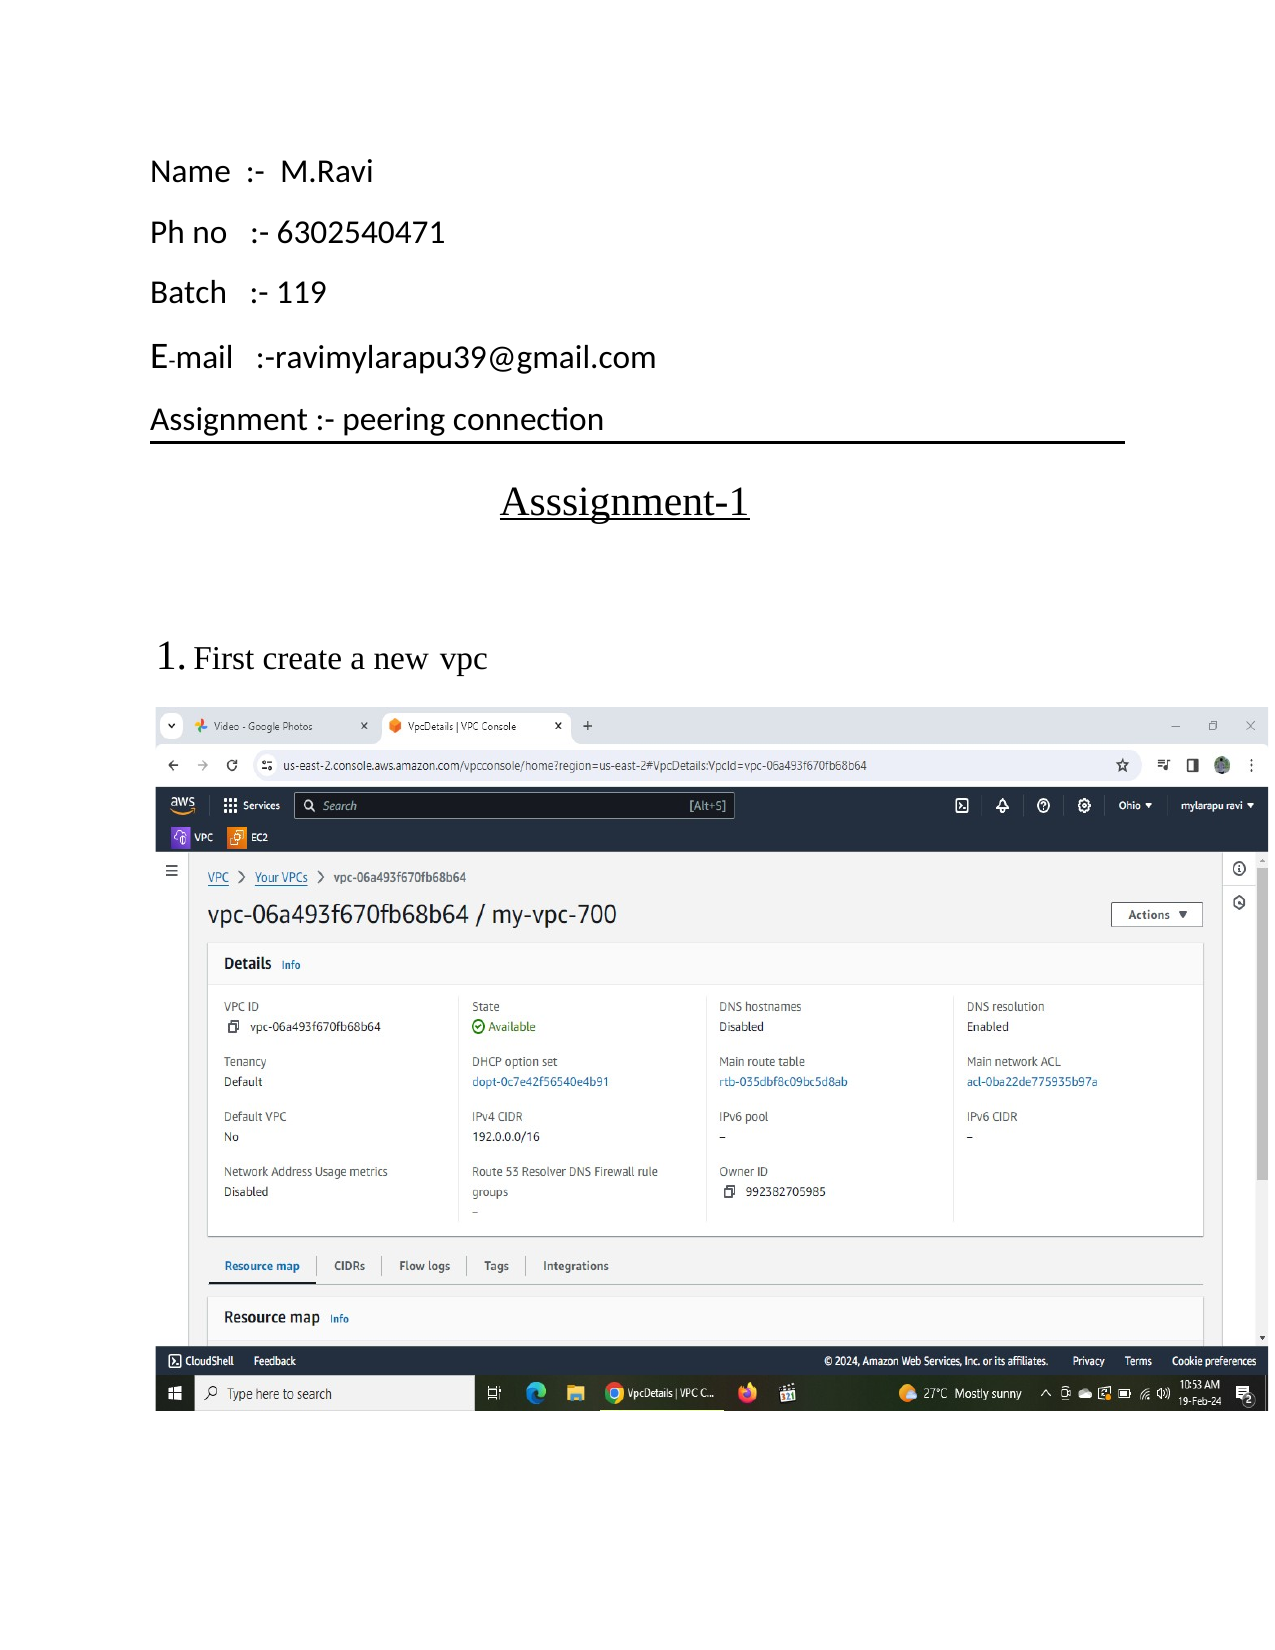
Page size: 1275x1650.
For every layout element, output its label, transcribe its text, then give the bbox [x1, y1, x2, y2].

list First create a new vpc [156, 631, 1125, 678]
text Name :- M.Ravi [150, 150, 1125, 191]
text E-mail :-ravimylarapu39@gmail.com [150, 332, 1125, 378]
text Batch :- 119 [150, 271, 1125, 312]
text Asssignment-1 [156, 476, 1125, 524]
picture [155, 707, 1269, 1411]
text Assignment :- peering connection [150, 398, 1125, 441]
text Ph no :- 6302540471 [150, 211, 1125, 251]
